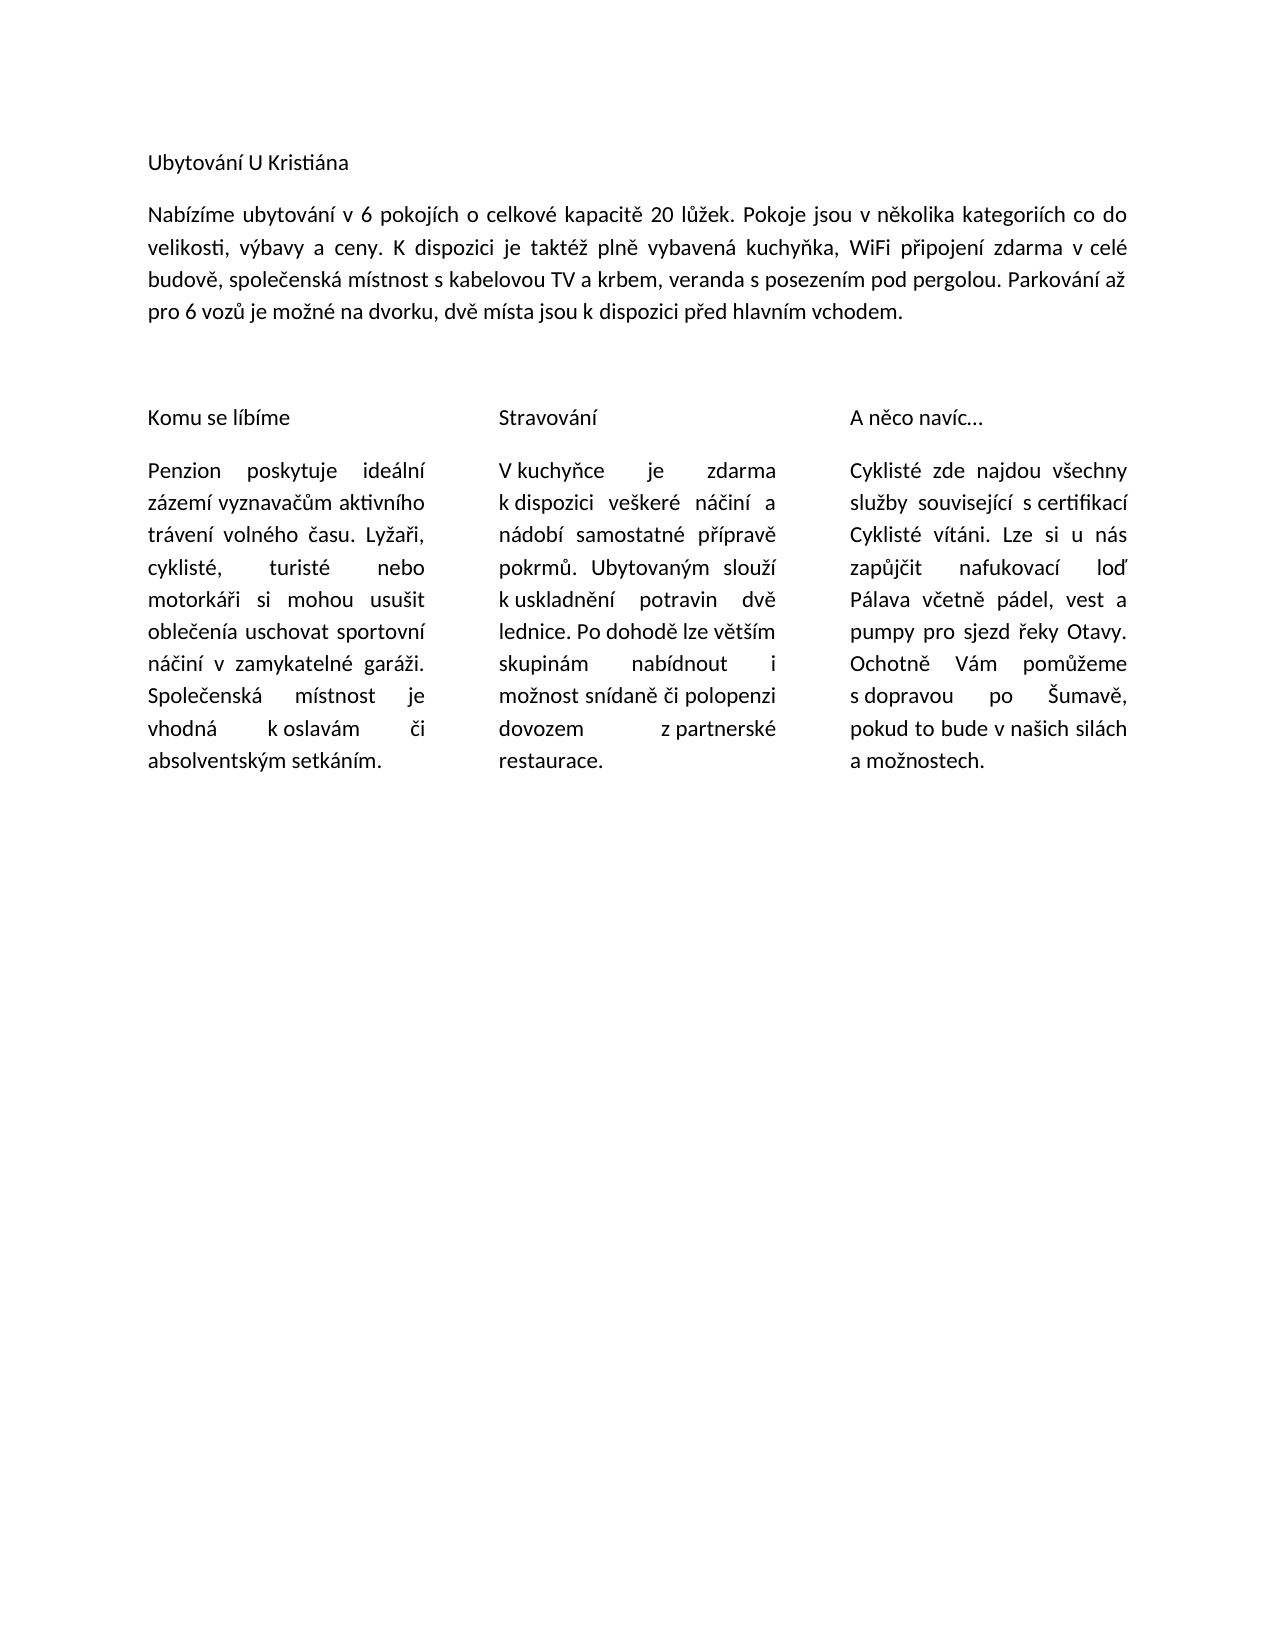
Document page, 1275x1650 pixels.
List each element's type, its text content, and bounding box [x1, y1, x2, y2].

text Ubytování U Kristiána [148, 148, 1127, 176]
text Penzion poskytuje ideální zázemí vyznavačům aktivního trávení volného času. Lyžaři, cyklisté, turisté nebo motorkáři si mohou usušit oblečenía uschovat sportovní náčiní v zamykatelné garáži. Společenská místnost je vhodná k oslavám či absolventským setkáním. [148, 456, 425, 774]
text V kuchyňce je zdarma k dispozici veškeré náčiní a nádobí samostatné přípravě pokrmů. Ubytovaným slouží k uskladnění potravin dvě lednice. Po dohodě lze větším skupinám nabídnout i možnost snídaně či polopenzi dovozem z partnerské restaurace. [499, 456, 776, 774]
text Komu se líbíme [148, 403, 425, 431]
text Nabízíme ubytování v 6 pokojích o celkové kapacitě 20 lůžek. Pokoje jsou v několika kategoriích co do velikosti, výbavy a ceny. K dispozici je taktéž plně vybavená kuchyňka, WiFi připojení zdarma v celé budově, společenská místnost s kabelovou TV a krbem, veranda s posezením pod pergolou. Parkování až pro 6 vozů je možné na dvorku, dvě místa jsou k dispozici před hlavním vchodem. [148, 201, 1127, 325]
text Stravování [499, 403, 776, 431]
text A něco navíc… [850, 403, 1127, 431]
text Cyklisté zde najdou všechny služby související s certifikací Cyklisté vítáni. Lze si u nás zapůjčit nafukovací loď Pálava včetně pádel, vest a pumpy pro sjezd řeky Otavy. Ochotně Vám pomůžeme s dopravou po Šumavě, pokud to bude v našich silách a možnostech. [850, 456, 1127, 774]
